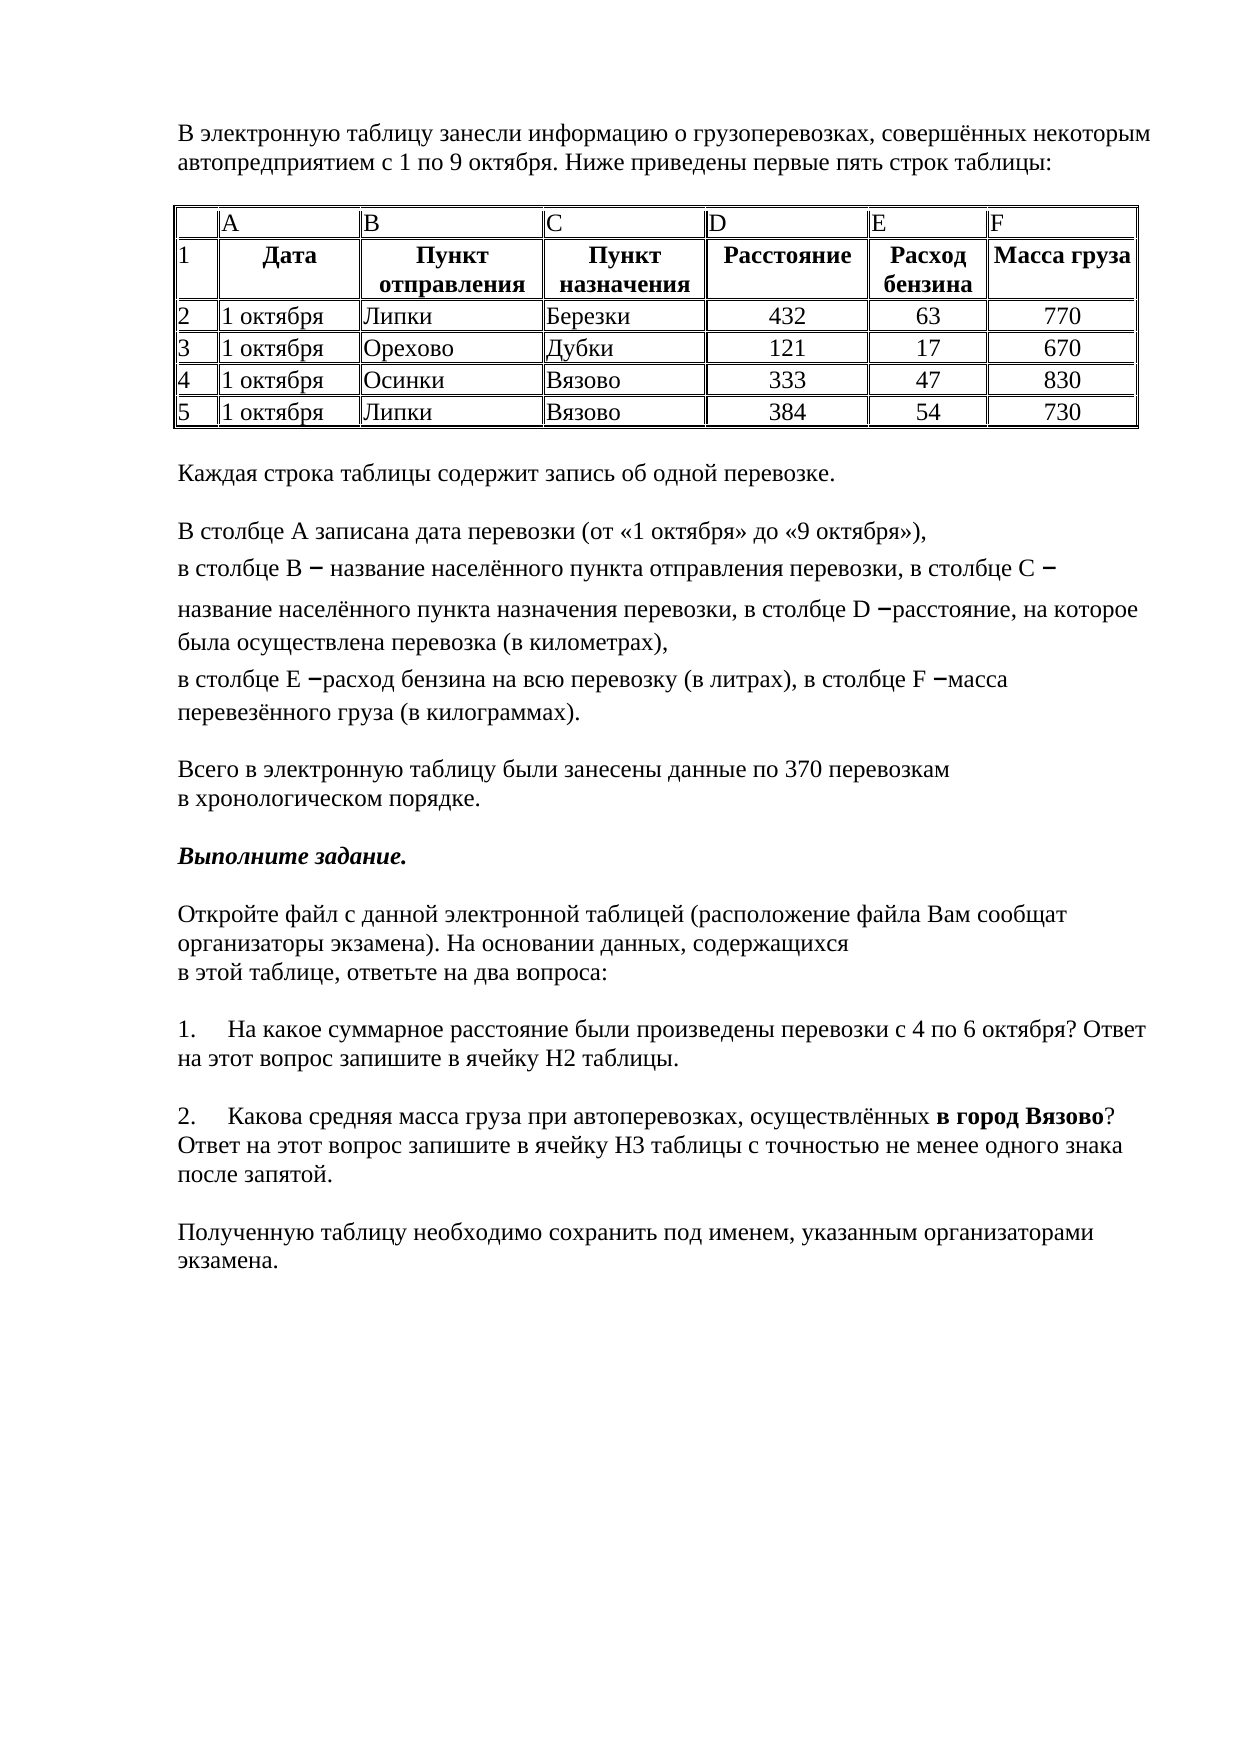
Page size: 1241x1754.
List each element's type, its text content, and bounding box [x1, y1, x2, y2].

table_cell 54 [869, 397, 987, 425]
text 1. На какое суммарное расстояние были произведены перевозки с 4 по 6 октября? Ответ на этот вопрос запишите в ячейку H2 таблицы. [177, 1014, 1152, 1072]
table_cell 333 [708, 365, 867, 393]
table_cell 17 [870, 333, 986, 361]
table_cell 3 [177, 330, 217, 361]
table_cell 4 [177, 361, 217, 393]
table_cell 2 [177, 298, 217, 329]
table_cell Орехово [362, 333, 542, 361]
table_cell 770 [989, 298, 1136, 329]
table_cell 1 октября [219, 397, 361, 425]
table_cell Масса груза [988, 237, 1137, 297]
table_cell 5 [177, 394, 219, 425]
table_cell Вязово [544, 394, 706, 425]
table_cell 1 октября [220, 365, 359, 393]
table_cell Пункт назначения [545, 240, 704, 297]
table_cell 830 [989, 361, 1136, 393]
table_header F [988, 208, 1136, 237]
table_header A [219, 208, 361, 237]
text Каждая строка таблицы содержит запись об одной перевозке. [177, 458, 1152, 487]
table_cell Липки [362, 301, 542, 329]
text 2. Какова средняя масса груза при автоперевозках, осуществлённых в город Вязово? Ответ на этот вопрос запишите в ячейку H3 таблицы с точностью не менее одного знака после запятой. [177, 1101, 1152, 1187]
text В электронную таблицу занесли информацию о грузоперевозках, совершённых некоторым автопредприятием с 1 по 9 октября. Ниже приведены первые пять строк таблицы: [177, 118, 1152, 176]
text Всего в электронную таблицу были занесены данные по 370 перевозкам в хронологическом порядке. [177, 754, 1152, 812]
text Выполните задание. [177, 841, 1152, 870]
table_header B [361, 208, 543, 237]
table_cell Осинки [362, 365, 542, 393]
table_header [177, 208, 219, 237]
table_cell Расход бензина [870, 240, 986, 297]
table_cell 47 [870, 365, 986, 393]
table_cell 121 [708, 333, 867, 361]
table_cell Вязово [545, 365, 704, 393]
table_cell 730 [988, 394, 1136, 425]
table_cell 1 [175, 237, 219, 297]
table_header C [544, 206, 706, 237]
table_cell Липки [361, 397, 543, 425]
table_cell Дубки [545, 333, 704, 361]
table_cell 1 октября [220, 333, 359, 361]
table_cell Березки [545, 301, 704, 329]
table_cell 63 [870, 301, 986, 329]
table_cell 432 [708, 301, 867, 329]
table_cell 384 [706, 397, 869, 425]
text Полученную таблицу необходимо сохранить под именем, указанным организаторами экзамена. [177, 1217, 1152, 1274]
table_cell Пункт отправления [362, 240, 542, 297]
table_header E [869, 208, 987, 237]
table_cell Дата [220, 240, 359, 297]
table_cell 1 октября [220, 301, 359, 329]
table_cell Расстояние [708, 240, 867, 297]
table_header D [706, 208, 869, 237]
text В столбце A записана дата перевозки (от «1 октября» до «9 октября»), в столбце B – название населённого пункта отправления перевозки, в столбце C –название населённого пункта назначения перевозки, в столбце D –расстояние, на которое была осуществлена перевозка (в километрах), в столбце E –расход бензина на всю перевозку (в литрах), в столбце F –масса перевезённого груза (в килограммах). [177, 516, 1152, 725]
text Откройте файл с данной электронной таблицей (расположение файла Вам сообщат организаторы экзамена). На основании данных, содержащихся в этой таблице, ответьте на два вопроса: [177, 899, 1152, 985]
table_cell 670 [989, 330, 1136, 361]
